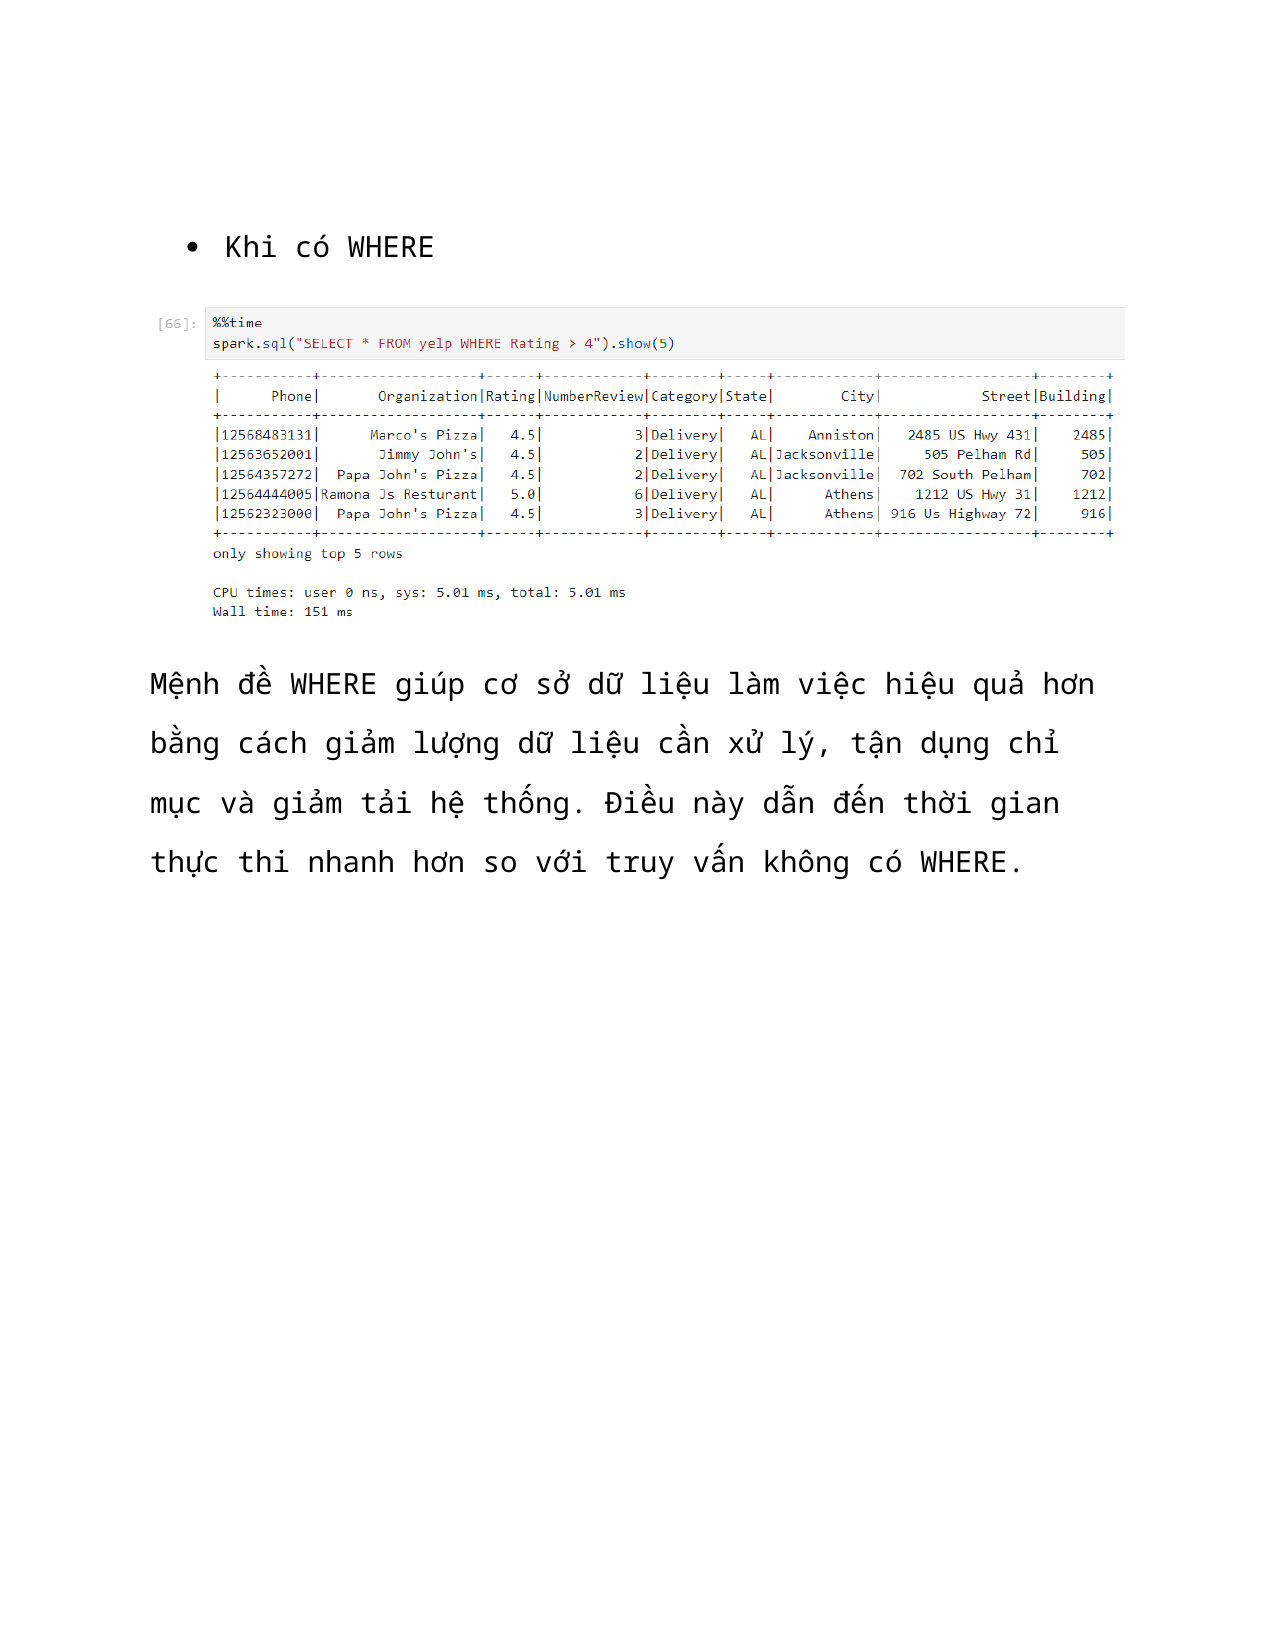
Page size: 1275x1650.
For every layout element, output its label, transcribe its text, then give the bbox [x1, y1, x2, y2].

text Mệnh đề WHERE giúp cơ sở dữ liệu làm việc hiệu quả hơn bằng cách giảm lượng dữ liệu cần xử lý, tận dụng chỉ mục và giảm tải hệ thống. Điều này dẫn đến thời gian thực thi nhanh hơn so với truy vấn không có WHERE. [150, 663, 1125, 881]
picture [150, 302, 1125, 627]
list Khi có WHERE [187, 226, 1125, 266]
